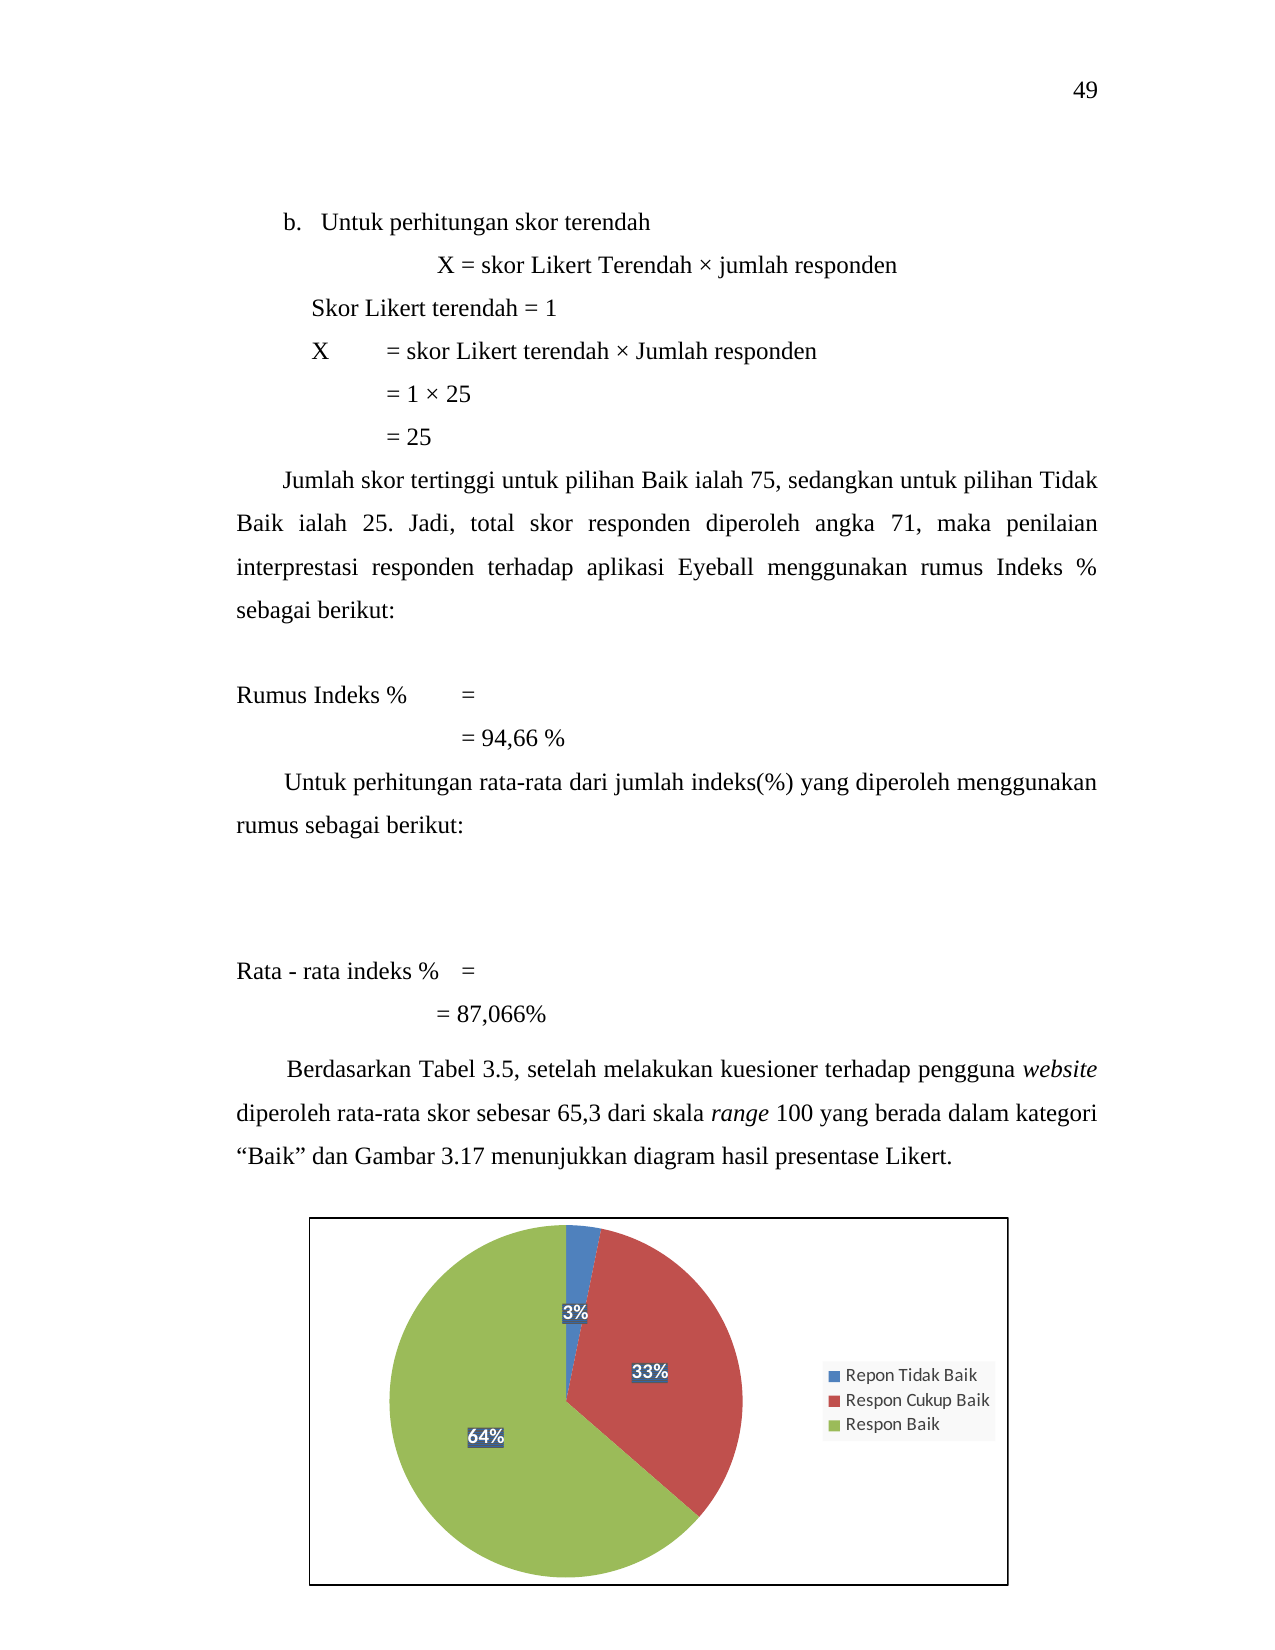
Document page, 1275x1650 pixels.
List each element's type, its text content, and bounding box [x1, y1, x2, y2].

text Berdasarkan Tabel 3.5, setelah melakukan kuesioner terhadap pengguna website diperoleh rata-rata skor sebesar 65,3 dari skala range 100 yang berada dalam kategori “Baik” dan Gambar 3.17 menunjukkan diagram hasil presentase Likert. [236, 1054, 1098, 1169]
list Rata - rata indeks % = [236, 956, 1098, 984]
list = 94,66 % [236, 723, 1098, 752]
list Jumlah skor tertinggi untuk pilihan Baik ialah 75, sedangkan untuk pilihan Tidak Baik ialah 25. Jadi, total skor responden diperoleh angka 71, maka penilaian interprestasi responden terhadap aplikasi Eyeball menggunakan rumus Indeks % sebagai berikut: [236, 465, 1098, 623]
text X = skor Likert Terendah × jumlah responden [236, 250, 1098, 278]
list Skor Likert terendah = 1 [236, 293, 1098, 322]
list = 1 × 25 [236, 379, 1098, 408]
list = 87,066% [236, 999, 1098, 1028]
list Rumus Indeks % = [236, 680, 1098, 709]
list X = skor Likert terendah × Jumlah responden [236, 336, 1098, 365]
list Untuk perhitungan rata-rata dari jumlah indeks(%) yang diperoleh menggunakan rumus sebagai berikut: [236, 767, 1098, 838]
list = 25 [236, 422, 1098, 451]
list Untuk perhitungan skor terendah [283, 207, 1098, 235]
